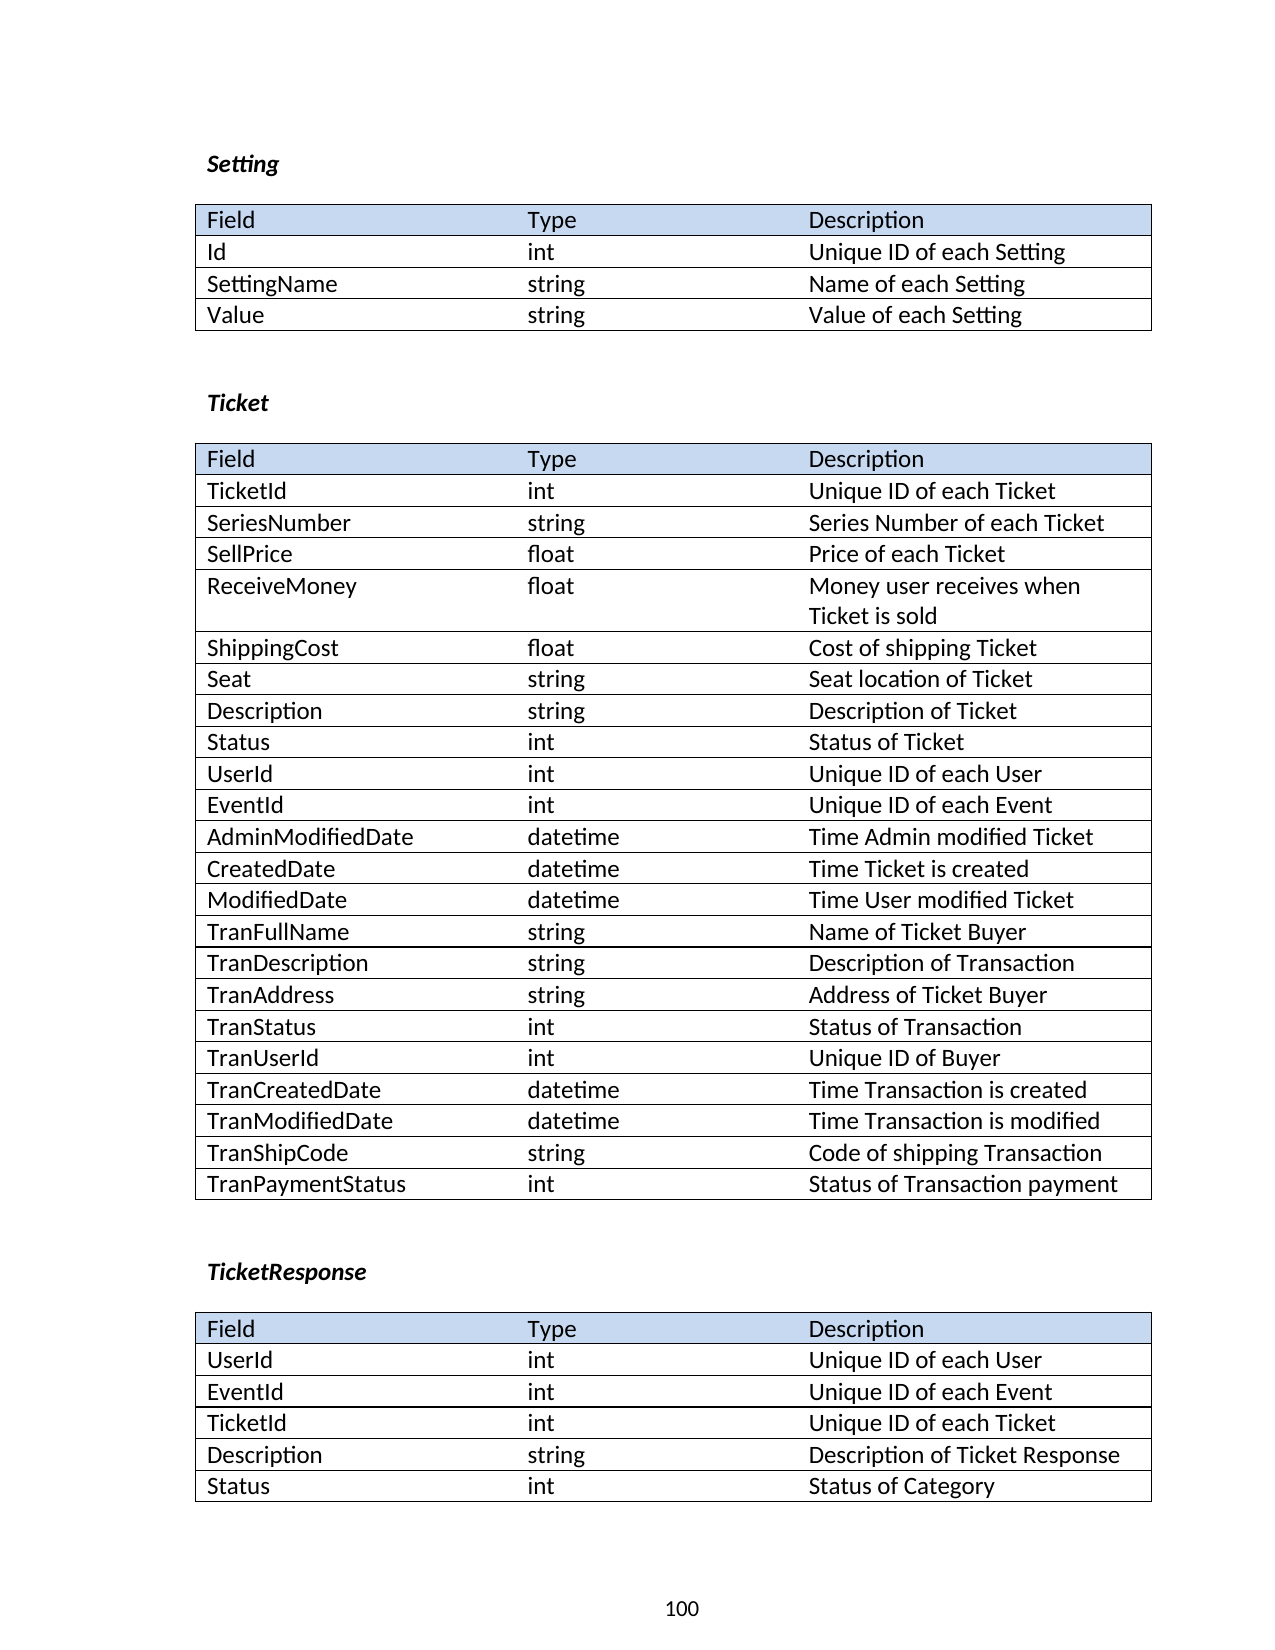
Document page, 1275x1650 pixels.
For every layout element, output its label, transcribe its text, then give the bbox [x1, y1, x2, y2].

table_cell Unique ID of each User [797, 758, 1151, 789]
table_cell Unique ID of each Event [797, 790, 1151, 820]
table_cell datetime [516, 1074, 797, 1104]
table_cell TranModifiedDate [196, 1105, 516, 1136]
text Ticket [207, 387, 1157, 417]
table_cell Unique ID of each Event [797, 1376, 1151, 1406]
table_cell Value of each Setting [797, 299, 1151, 330]
table_cell Description of Transaction [797, 948, 1151, 978]
table_cell Description of Ticket [797, 695, 1151, 726]
table_header Type [516, 1313, 797, 1343]
table_cell SettingName [196, 268, 516, 298]
table_cell ModifiedDate [196, 884, 516, 915]
table_cell SeriesNumber [196, 507, 516, 537]
table_header Type [516, 205, 797, 235]
table_cell string [516, 268, 797, 298]
table_cell Unique ID of Buyer [797, 1042, 1151, 1073]
table_cell Price of each Ticket [797, 538, 1151, 569]
table_cell TranFullName [196, 916, 516, 946]
text TicketResponse [207, 1256, 1157, 1286]
table_cell Description [196, 1439, 516, 1469]
table_cell TranDescription [196, 948, 516, 978]
table_cell TicketId [196, 1408, 516, 1438]
table_cell Status [196, 1471, 516, 1501]
table_cell string [516, 507, 797, 537]
table_header Field [196, 1313, 516, 1343]
table_cell Time Transaction is created [797, 1074, 1151, 1104]
table_cell CreatedDate [196, 853, 516, 883]
table_cell EventId [196, 1376, 516, 1406]
table_cell Time Ticket is created [797, 853, 1151, 883]
table_cell TranShipCode [196, 1137, 516, 1167]
table_header Description [797, 1313, 1151, 1343]
table_cell datetime [516, 884, 797, 915]
table_cell string [516, 299, 797, 330]
table_cell EventId [196, 790, 516, 820]
table_cell Seat [196, 664, 516, 694]
table_cell TranPaymentStatus [196, 1169, 516, 1199]
table_cell float [516, 570, 797, 631]
table_cell Time User modified Ticket [797, 884, 1151, 915]
table_cell float [516, 632, 797, 662]
table_cell string [516, 916, 797, 946]
table_header Field [196, 444, 516, 474]
table_cell Name of Ticket Buyer [797, 916, 1151, 946]
table_cell Unique ID of each User [797, 1344, 1151, 1375]
table_cell UserId [196, 758, 516, 789]
table_cell datetime [516, 1105, 797, 1136]
table_cell int [516, 1471, 797, 1501]
table_cell int [516, 236, 797, 267]
table_cell int [516, 1376, 797, 1406]
table_cell float [516, 538, 797, 569]
table_cell string [516, 948, 797, 978]
table_cell string [516, 695, 797, 726]
table_cell Address of Ticket Buyer [797, 979, 1151, 1009]
table_cell int [516, 790, 797, 820]
table_cell int [516, 1011, 797, 1041]
table_cell Code of shipping Transaction [797, 1137, 1151, 1167]
table_cell Unique ID of each Ticket [797, 475, 1151, 506]
table_cell Description of Ticket Response [797, 1439, 1151, 1469]
table_cell Series Number of each Ticket [797, 507, 1151, 537]
table_cell int [516, 758, 797, 789]
table_cell ReceiveMoney [196, 570, 516, 631]
table_cell int [516, 1408, 797, 1438]
table_cell string [516, 979, 797, 1009]
table_header Description [797, 444, 1151, 474]
table_cell Seat location of Ticket [797, 664, 1151, 694]
table_cell Id [196, 236, 516, 267]
table_cell string [516, 664, 797, 694]
table_cell TicketId [196, 475, 516, 506]
table_cell SellPrice [196, 538, 516, 569]
table_cell TranCreatedDate [196, 1074, 516, 1104]
table_header Description [797, 205, 1151, 235]
table_cell Description [196, 695, 516, 726]
table_cell Status of Transaction [797, 1011, 1151, 1041]
text Setting [207, 148, 1157, 178]
table_cell UserId [196, 1344, 516, 1375]
table_cell int [516, 1344, 797, 1375]
table_cell int [516, 1042, 797, 1073]
table_cell Time Admin modified Ticket [797, 821, 1151, 852]
table_cell ShippingCost [196, 632, 516, 662]
table_header Type [516, 444, 797, 474]
table_cell Status of Transaction payment [797, 1169, 1151, 1199]
table_cell Status [196, 727, 516, 757]
table_cell AdminModifiedDate [196, 821, 516, 852]
table_cell int [516, 475, 797, 506]
table_cell TranStatus [196, 1011, 516, 1041]
table_cell Status of Ticket [797, 727, 1151, 757]
table_cell Cost of shipping Ticket [797, 632, 1151, 662]
table_cell Money user receives when Ticket is sold [797, 570, 1151, 631]
table_cell string [516, 1439, 797, 1469]
table_cell TranUserId [196, 1042, 516, 1073]
table_cell Time Transaction is modified [797, 1105, 1151, 1136]
table_cell datetime [516, 821, 797, 852]
table_cell int [516, 727, 797, 757]
table_cell Status of Category [797, 1471, 1151, 1501]
table_cell Unique ID of each Ticket [797, 1408, 1151, 1438]
table_cell TranAddress [196, 979, 516, 1009]
table_header Field [196, 205, 516, 235]
table_cell int [516, 1169, 797, 1199]
table_cell Value [196, 299, 516, 330]
table_cell string [516, 1137, 797, 1167]
table_cell datetime [516, 853, 797, 883]
table_cell Name of each Setting [797, 268, 1151, 298]
table_cell Unique ID of each Setting [797, 236, 1151, 267]
